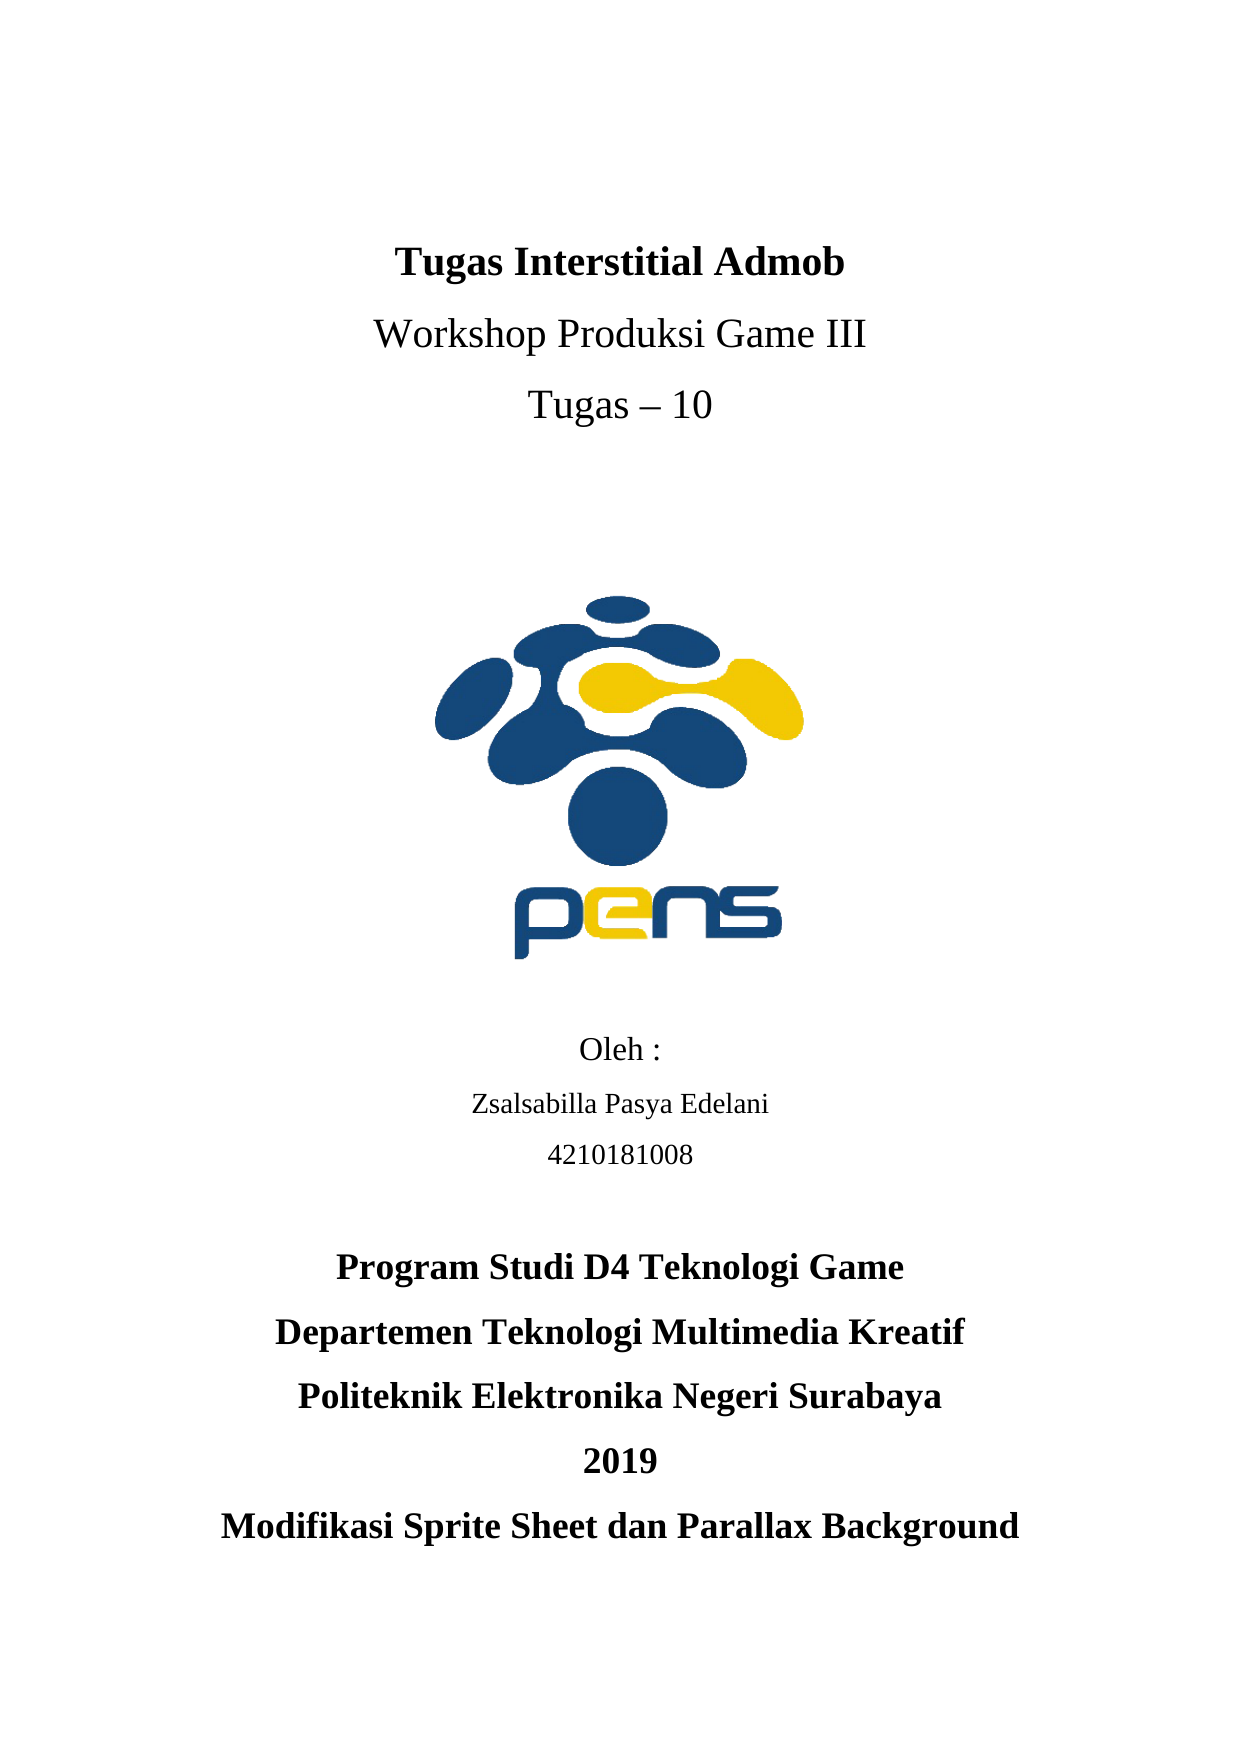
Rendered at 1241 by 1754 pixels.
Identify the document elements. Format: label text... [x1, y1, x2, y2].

text 2019 [177, 1439, 1063, 1482]
text Zsalsabilla Pasya Edelani [177, 1086, 1063, 1120]
text Oleh : [177, 1029, 1063, 1067]
text Tugas – 10 [177, 380, 1063, 428]
text Politeknik Elektronika Negeri Surabaya [177, 1374, 1063, 1417]
text Tugas Interstitial Admob [177, 236, 1063, 284]
picture [415, 581, 825, 971]
text 4210181008 [177, 1137, 1063, 1170]
text Modifikasi Sprite Sheet dan Parallax Background [177, 1503, 1063, 1546]
text Program Studi D4 Teknologi Game [177, 1244, 1063, 1288]
text Departemen Teknologi Multimedia Kreatif [177, 1309, 1063, 1352]
text Workshop Produksi Game III [177, 308, 1063, 356]
